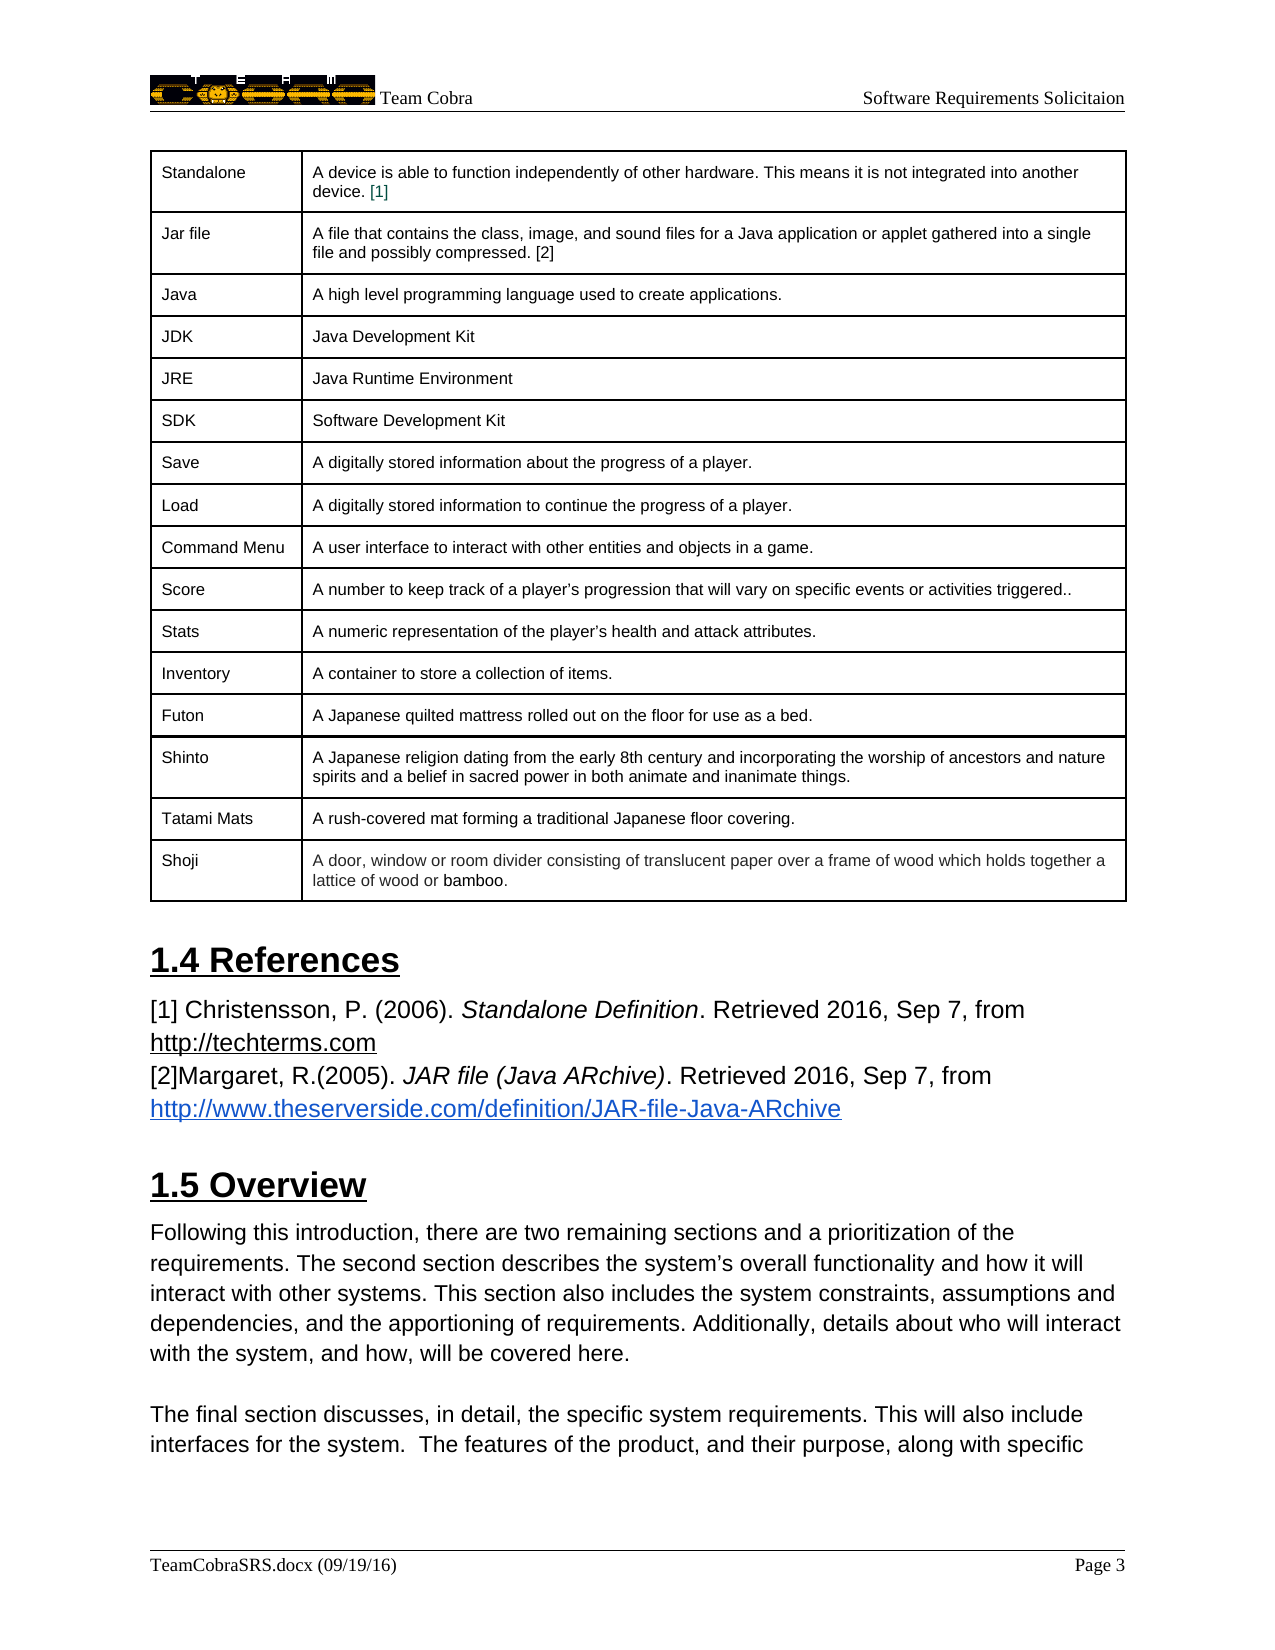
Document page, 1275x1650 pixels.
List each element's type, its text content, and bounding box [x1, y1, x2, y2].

table_cell Score [152, 569, 301, 609]
text [1] Christensson, P. (2006). Standalone Definition. Retrieved 2016, Sep 7, from http://techterms.com [150, 995, 1125, 1056]
subtitle 1.4 References [150, 939, 1125, 980]
table_cell Shinto [152, 738, 301, 797]
table_cell Shoji [152, 841, 301, 900]
table_cell A device is able to function independently of other hardware. This means it is not integrated into another device. [1] [303, 152, 1125, 211]
table_cell Stats [152, 611, 301, 651]
table_cell A rush-covered mat forming a traditional Japanese floor covering. [303, 799, 1125, 839]
table_cell Save [152, 443, 301, 483]
table_cell JRE [152, 359, 301, 399]
text Following this introduction, there are two remaining sections and a prioritization of the requirements. The second section describes the system’s overall functionality and how it will interact with other systems. This section also includes the system constraints, assumptions and dependencies, and the apportioning of requirements. Additionally, details about who will interact with the system, and how, will be covered here. [150, 1219, 1125, 1367]
table_cell Java Runtime Environment [303, 359, 1125, 399]
table_cell Load [152, 485, 301, 525]
table_cell Futon [152, 695, 301, 735]
table_cell A digitally stored information about the progress of a player. [303, 443, 1125, 483]
picture [150, 75, 375, 105]
table_cell A numeric representation of the player’s health and attack attributes. [303, 611, 1125, 651]
table_cell Tatami Mats [152, 799, 301, 839]
table_cell A Japanese quilted mattress rolled out on the floor for use as a bed. [303, 695, 1125, 735]
table_cell Command Menu [152, 527, 301, 567]
table_cell A digitally stored information to continue the progress of a player. [303, 485, 1125, 525]
table_cell A container to store a collection of items. [303, 653, 1125, 693]
table_cell A number to keep track of a player’s progression that will vary on specific events or activities triggered.. [303, 569, 1125, 609]
table_cell SDK [152, 401, 301, 441]
table_cell Java Development Kit [303, 317, 1125, 357]
table_cell Inventory [152, 653, 301, 693]
table_cell Java [152, 275, 301, 314]
table_cell A door, window or room divider consisting of translucent paper over a frame of wood which holds together a lattice of wood or bamboo. [303, 841, 1125, 900]
table_cell A Japanese religion dating from the early 8th century and incorporating the worship of ancestors and nature spirits and a belief in sacred power in both animate and inanimate things. [303, 738, 1125, 797]
table_cell Software Development Kit [303, 401, 1125, 441]
table_cell A file that contains the class, image, and sound files for a Java application or applet gathered into a single file and possibly compressed. [2] [303, 213, 1125, 272]
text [150, 1401, 1125, 1457]
table_cell A user interface to interact with other entities and objects in a game. [303, 527, 1125, 567]
text [2]Margaret, R.(2005). JAR file (Java ARchive). Retrieved 2016, Sep 7, from http://www.theserverside.com/definition/JAR-file-Java-ARchive [150, 1061, 1125, 1122]
table_cell JDK [152, 317, 301, 357]
table_cell Jar file [152, 213, 301, 272]
table_cell Standalone [152, 152, 301, 211]
table_cell A high level programming language used to create applications. [303, 275, 1125, 314]
subtitle 1.5 Overview [150, 1164, 1125, 1205]
